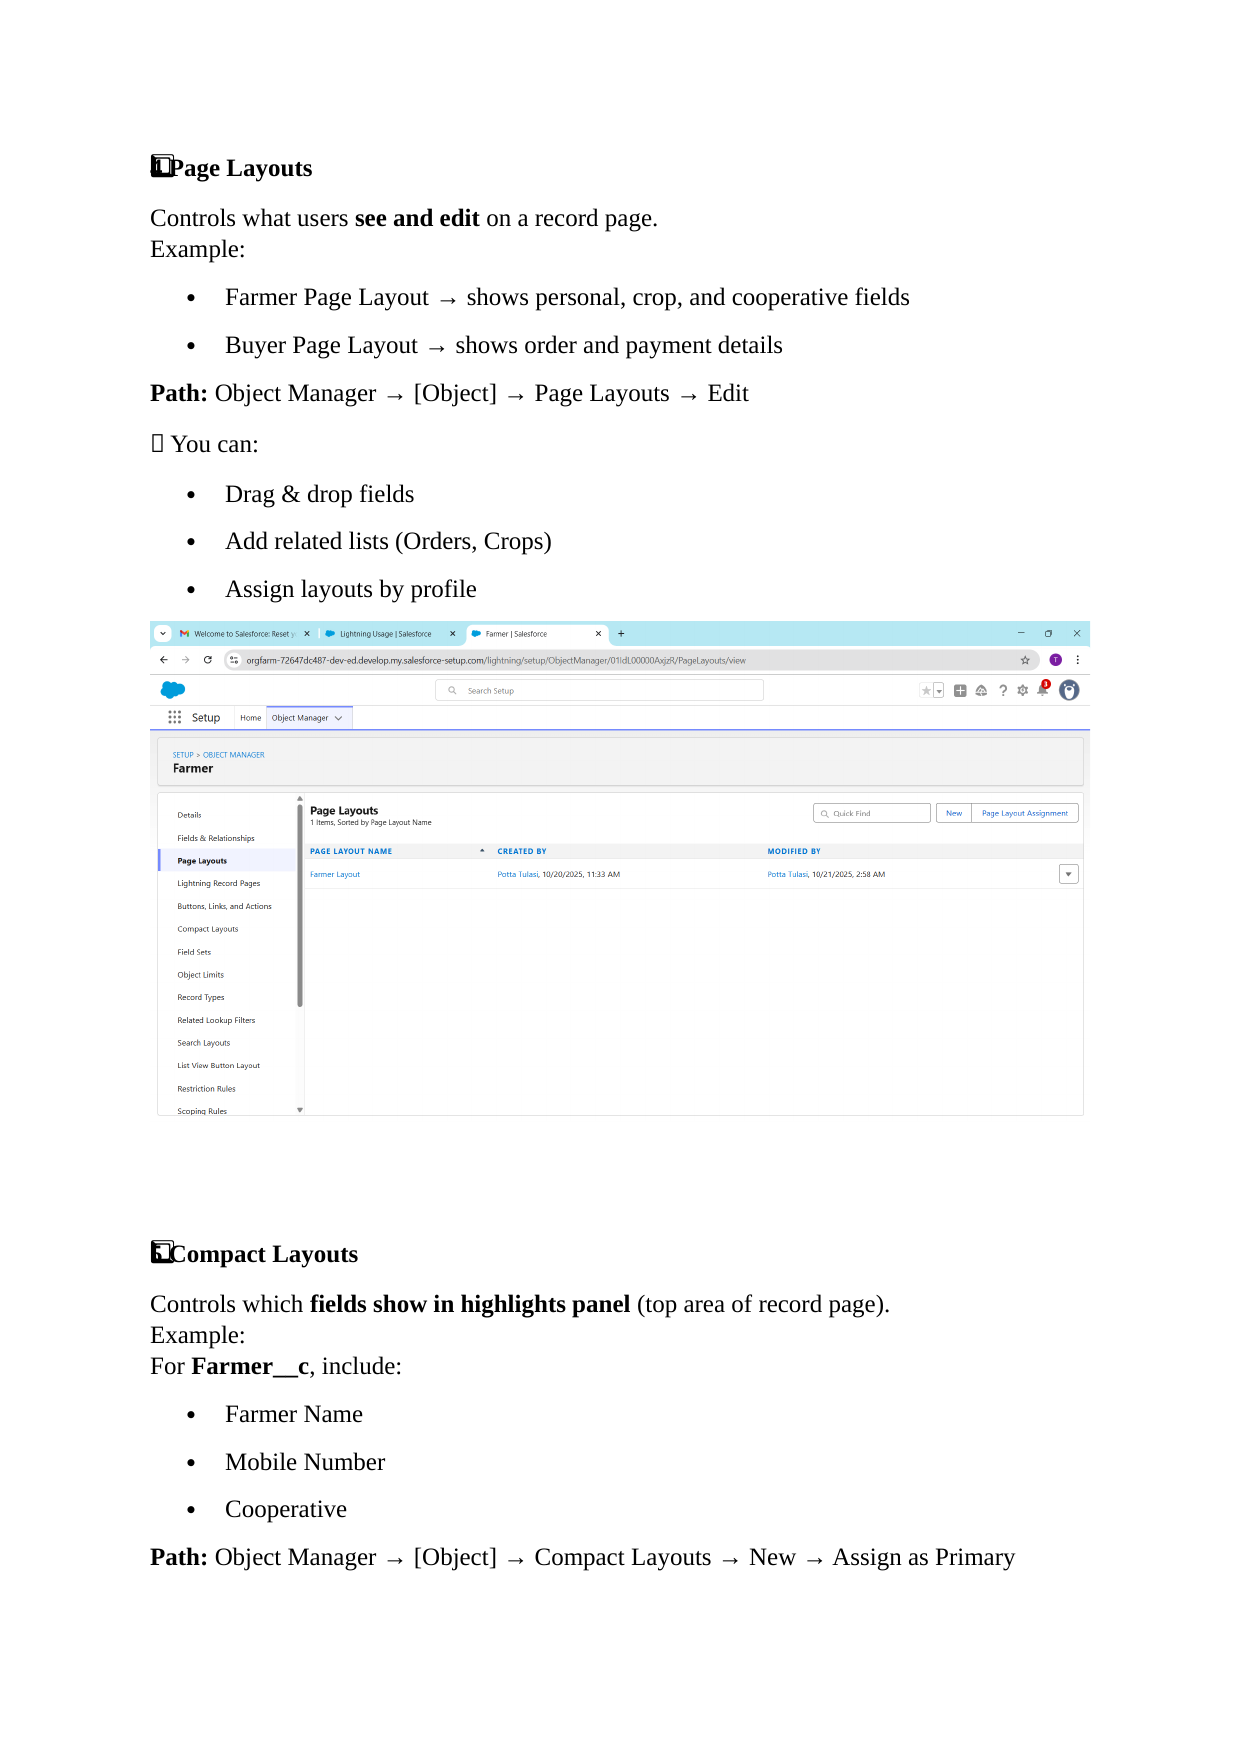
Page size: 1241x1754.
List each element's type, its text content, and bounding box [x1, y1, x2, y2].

list Mobile Number [187, 1447, 1090, 1475]
list Farmer Name [187, 1399, 1090, 1428]
text 4️⃣ Page Layouts [150, 150, 1090, 184]
list Assign layouts by profile [187, 574, 1090, 603]
text Controls what users see and edit on a record page. Example: [150, 203, 1090, 263]
text Path: Object Manager → [Object] → Page Layouts → Edit [150, 378, 1090, 406]
list Drag & drop fields [187, 479, 1090, 507]
list Buyer Page Layout → shows order and payment details [187, 330, 1090, 359]
list Add related lists (Orders, Crops) [187, 526, 1090, 555]
text Path: Object Manager → [Object] → Compact Layouts → New → Assign as Primary [150, 1542, 1090, 1571]
text Controls which fields show in highlights panel (top area of record page). Example: For Farmer__c, include: [150, 1289, 1090, 1380]
text ✅ You can: [150, 425, 1090, 459]
picture [150, 621, 1091, 1122]
text 5️⃣ Compact Layouts [150, 1236, 1090, 1270]
list Cooperative [187, 1494, 1090, 1523]
list Farmer Page Layout → shows personal, crop, and cooperative fields [187, 282, 1090, 311]
